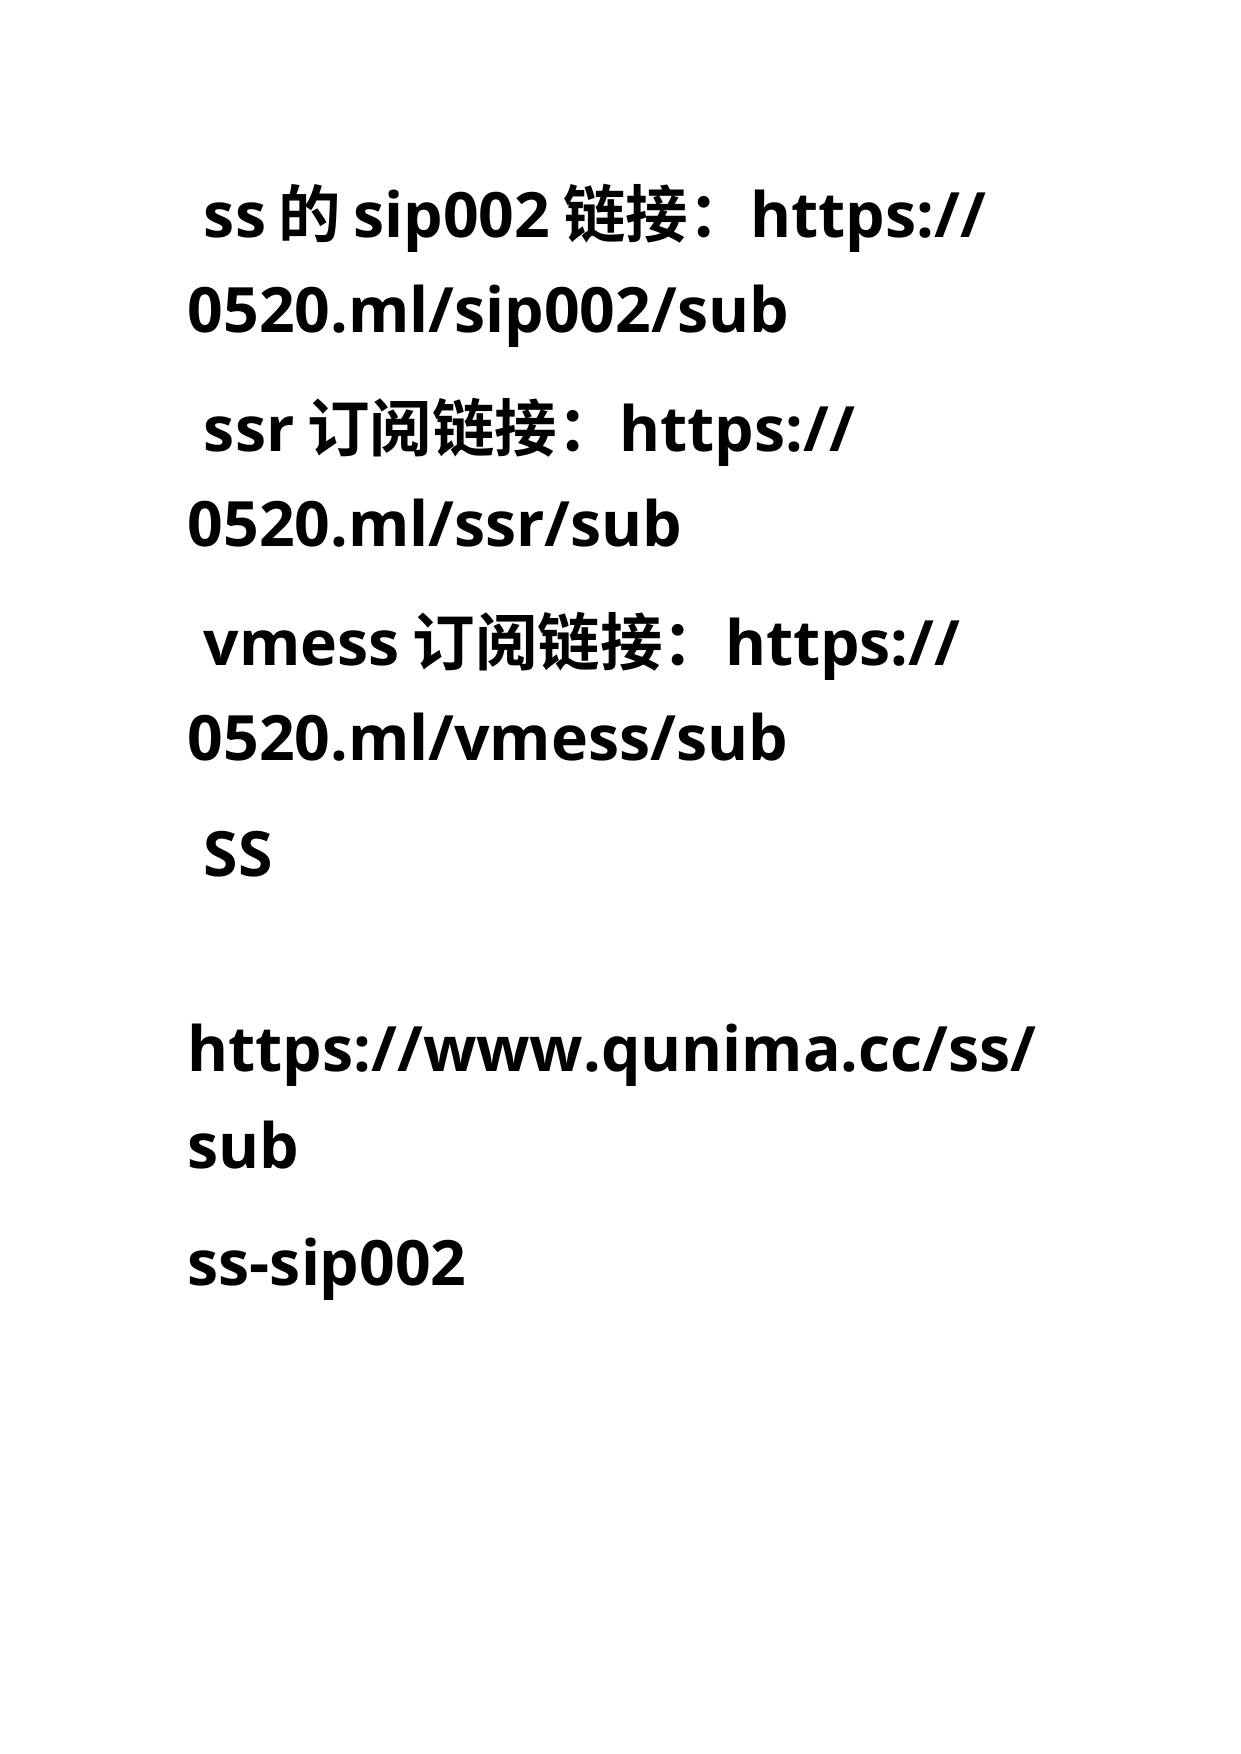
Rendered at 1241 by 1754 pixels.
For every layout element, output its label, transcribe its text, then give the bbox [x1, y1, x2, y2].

text SS https://www.qunima.cc/ss/sub [187, 803, 1053, 1193]
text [187, 1212, 1053, 1407]
text vmess订阅链接：https://0520.ml/vmess/sub [187, 589, 1053, 784]
text ss的sip002链接：https://0520.ml/sip002/sub [187, 162, 1053, 357]
text ssr订阅链接：https://0520.ml/ssr/sub [187, 376, 1053, 571]
